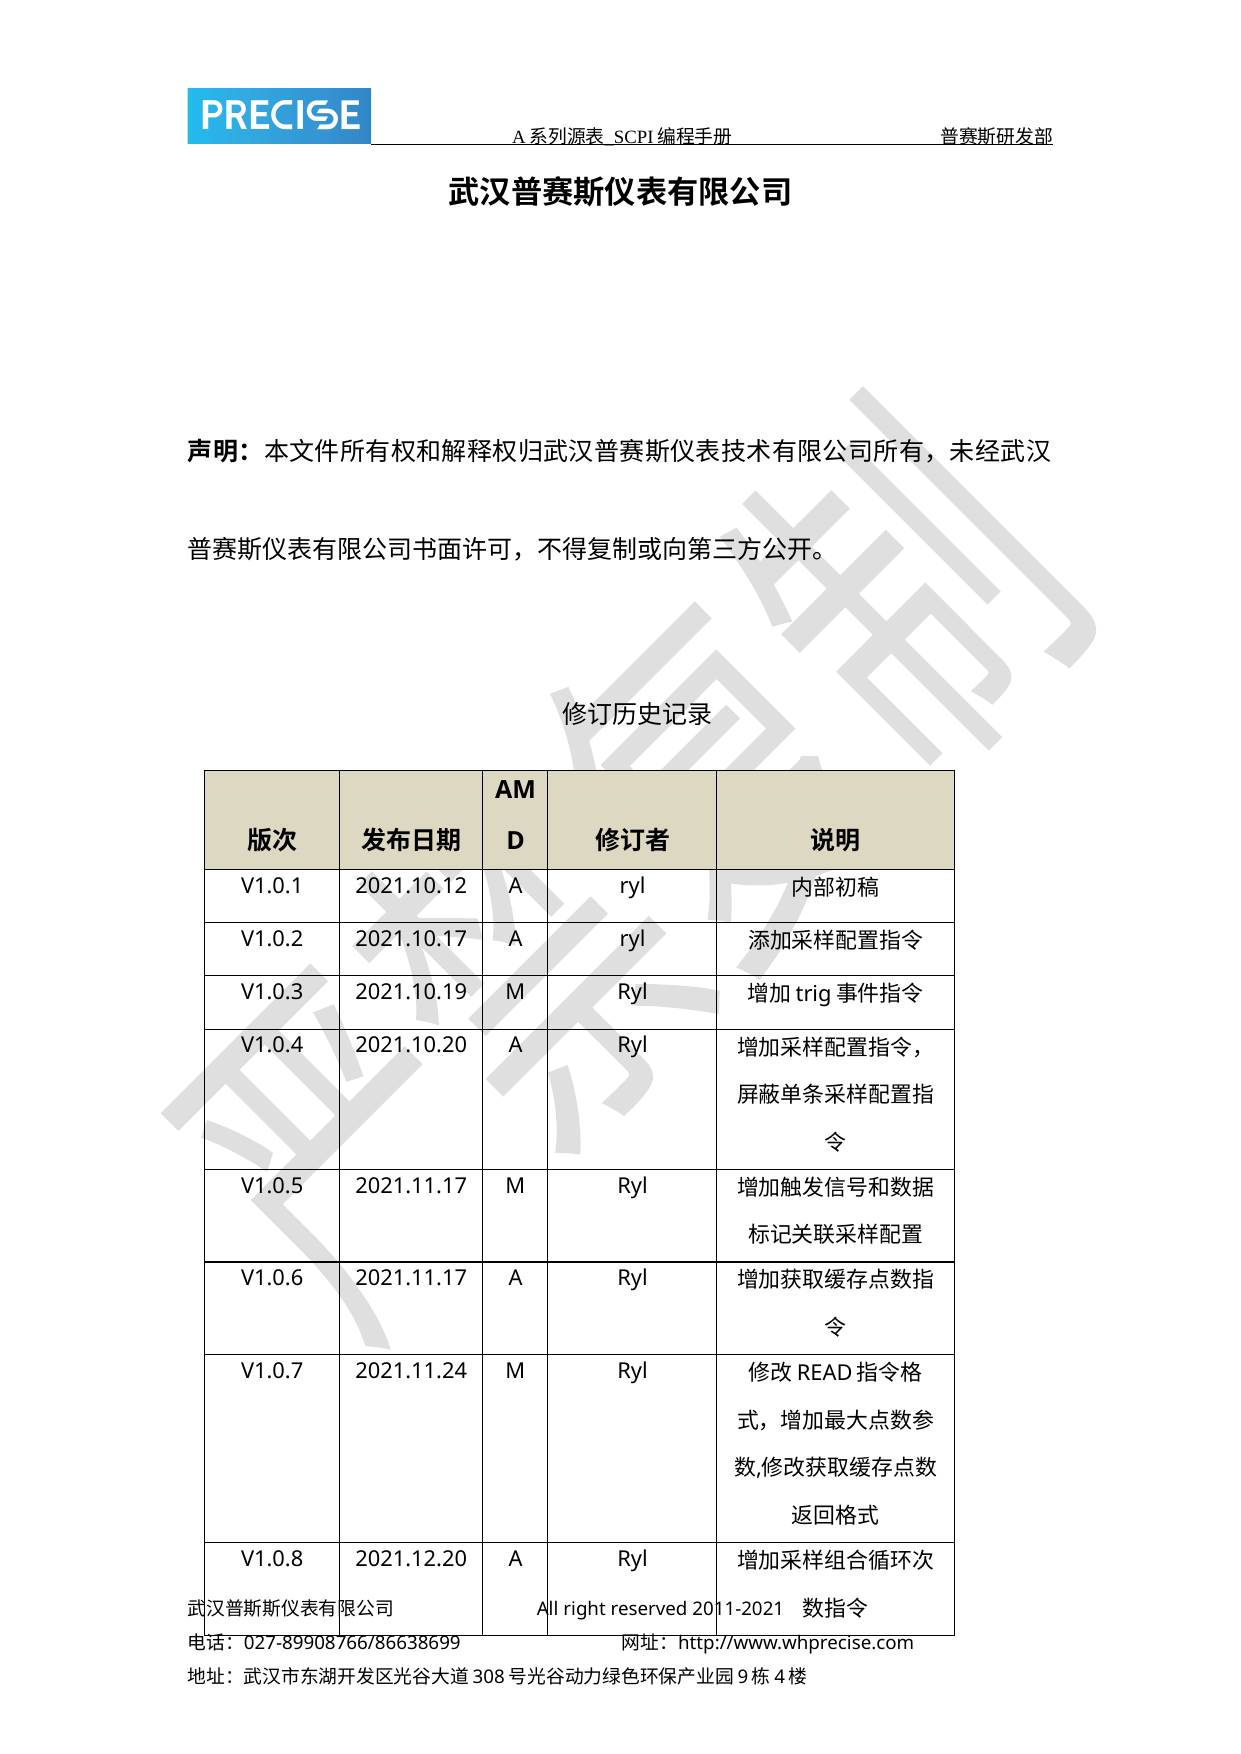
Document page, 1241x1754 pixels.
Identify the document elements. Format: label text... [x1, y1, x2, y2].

table_cell ryl [548, 870, 716, 922]
table_cell A [483, 923, 547, 975]
table_cell 2021.10.12 [340, 870, 482, 922]
table_cell A [483, 1543, 547, 1635]
table_cell 添加采样配置指令 [717, 923, 954, 975]
table_cell V1.0.3 [205, 976, 339, 1028]
table_cell V1.0.4 [205, 1030, 339, 1169]
table_cell 2021.11.24 [340, 1355, 482, 1542]
table_cell Ryl [548, 1543, 716, 1635]
table_header 版次 [205, 771, 339, 869]
table_cell 2021.10.20 [340, 1030, 482, 1169]
table_cell V1.0.6 [205, 1263, 339, 1354]
table_cell 增加采样配置指令，屏蔽单条采样配置指令 [717, 1030, 954, 1169]
table_cell 增加获取缓存点数指令 [717, 1263, 954, 1354]
table_cell V1.0.8 [205, 1543, 339, 1635]
table_cell A [483, 1030, 547, 1169]
picture [187, 88, 372, 144]
table_cell V1.0.5 [205, 1170, 339, 1261]
table_cell Ryl [548, 976, 716, 1028]
table_cell M [483, 976, 547, 1028]
table_cell V1.0.7 [205, 1355, 339, 1542]
table_cell 2021.11.17 [340, 1170, 482, 1261]
table_cell 2021.11.17 [340, 1263, 482, 1354]
table_header 修订者 [548, 771, 716, 869]
table_cell V1.0.2 [205, 923, 339, 975]
table_cell V1.0.1 [205, 870, 339, 922]
table_cell A [483, 870, 547, 922]
table_cell 增加采样组合循环次数指令 [717, 1543, 954, 1635]
table_cell Ryl [548, 1030, 716, 1169]
table_header 说明 [717, 771, 954, 869]
table_cell A [483, 1263, 547, 1354]
table_cell 修改READ指令格式，增加最大点数参数,修改获取缓存点数返回格式 [717, 1355, 954, 1542]
table_cell ryl [548, 923, 716, 975]
table_cell Ryl [548, 1170, 716, 1261]
table_cell 2021.10.17 [340, 923, 482, 975]
table_cell M [483, 1355, 547, 1542]
table_cell 内部初稿 [717, 870, 954, 922]
table_cell 2021.10.19 [340, 976, 482, 1028]
table_header 发布日期 [340, 771, 482, 869]
text 修订历史记录 [187, 680, 1053, 745]
table_cell 增加trig事件指令 [717, 976, 954, 1028]
table_header AMD [483, 771, 547, 869]
text 武汉普赛斯仪表有限公司 [187, 157, 1053, 222]
table_cell 增加触发信号和数据标记关联采样配置 [717, 1170, 954, 1261]
table_cell Ryl [548, 1355, 716, 1542]
table_cell Ryl [548, 1263, 716, 1354]
table_cell 2021.12.20 [340, 1543, 482, 1635]
table_cell M [483, 1170, 547, 1261]
text 声明：本文件所有权和解释权归武汉普赛斯仪表技术有限公司所有，未经武汉普赛斯仪表有限公司书面许可，不得复制或向第三方公开。 [187, 417, 1053, 580]
